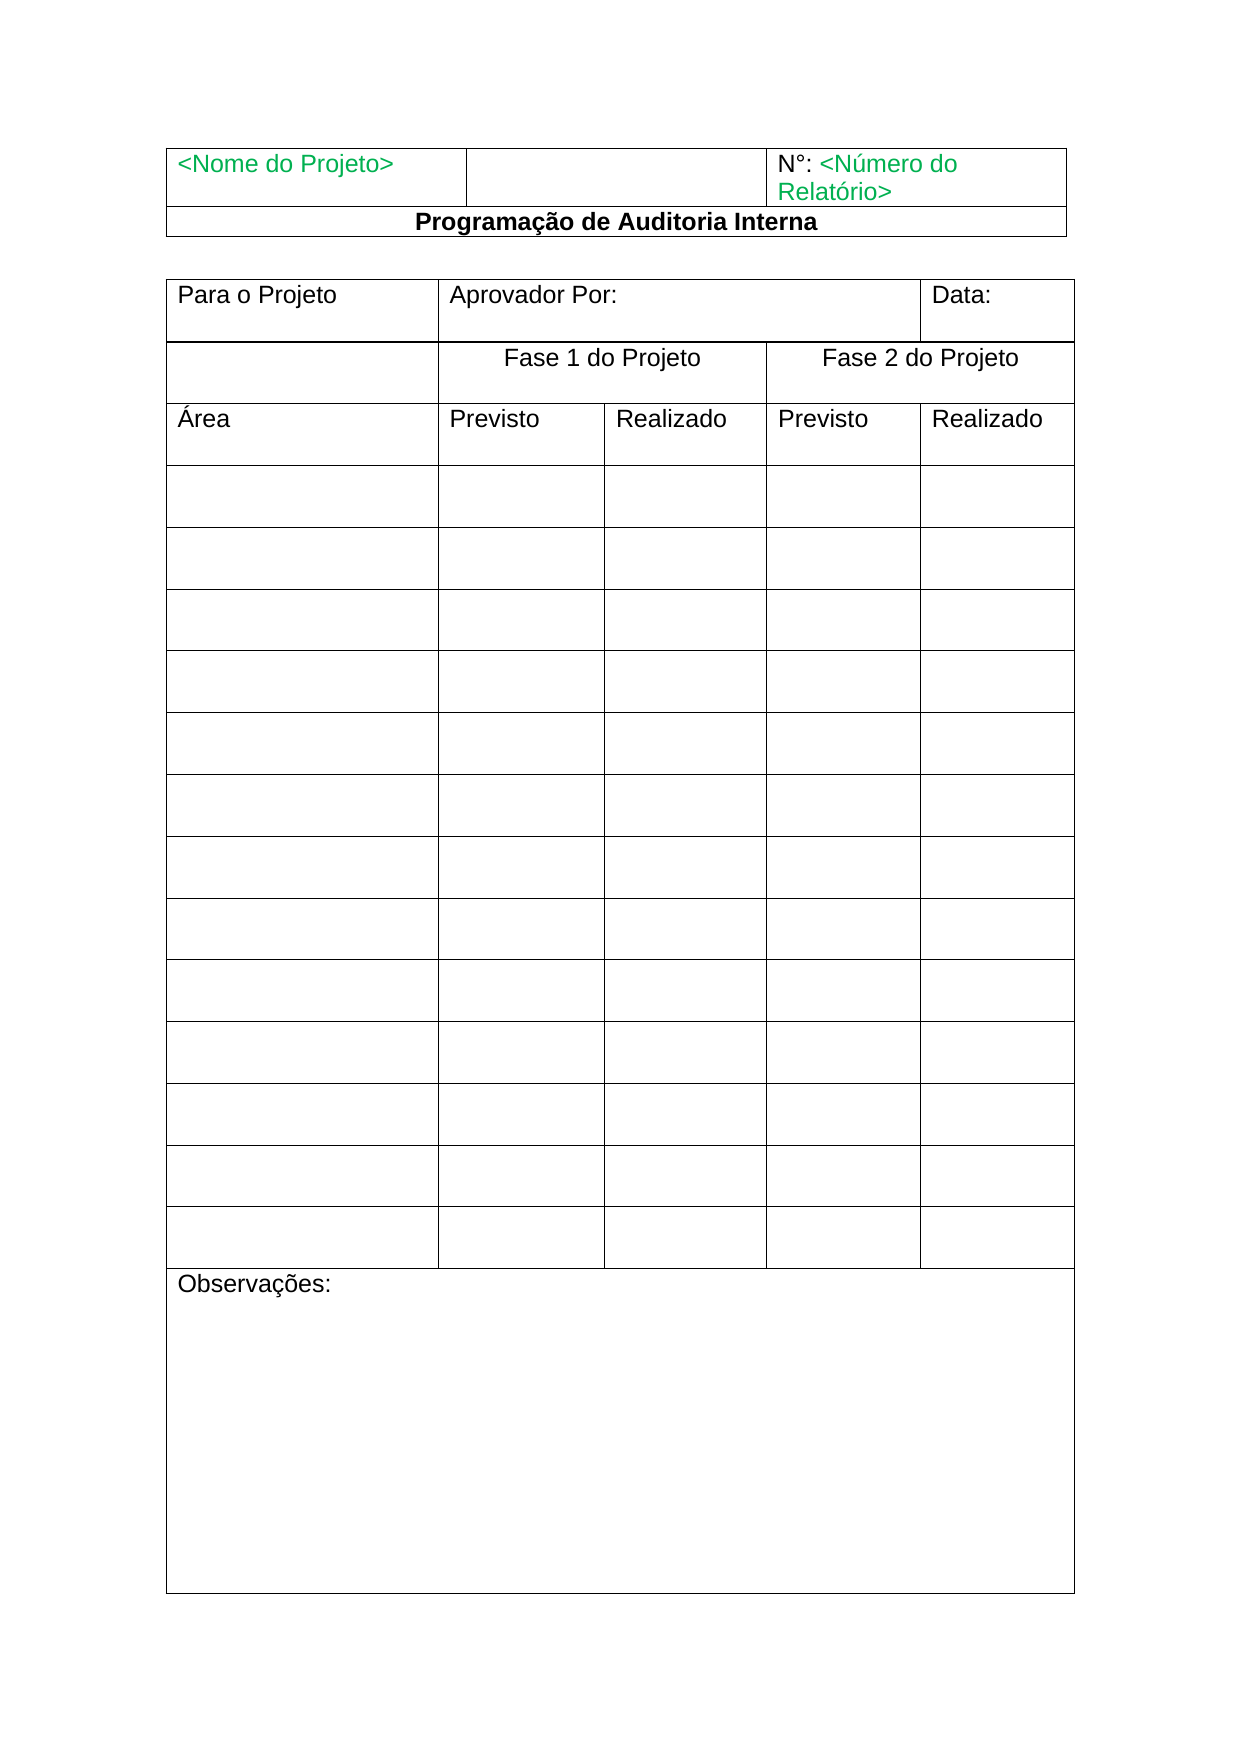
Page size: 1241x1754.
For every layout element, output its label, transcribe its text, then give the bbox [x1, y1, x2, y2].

table_cell [767, 899, 920, 959]
table_header [467, 149, 766, 206]
table_cell Área [167, 404, 438, 465]
table_cell [439, 528, 604, 588]
table_header N°: <Número do Relatório> [767, 149, 1066, 206]
table_cell [439, 775, 604, 836]
table_cell Observações: [167, 1269, 1074, 1593]
table_cell Fase 1 do Projeto [439, 343, 766, 403]
table_cell [167, 1022, 438, 1083]
table_cell [439, 713, 604, 774]
table_cell Fase 2 do Projeto [767, 343, 1074, 403]
table_cell [167, 713, 438, 774]
table_cell [767, 837, 920, 897]
table_cell [605, 837, 766, 897]
table_cell [167, 1084, 438, 1144]
table_cell Programação de Auditoria Interna [167, 207, 1066, 236]
table_cell [921, 713, 1074, 774]
table_cell [767, 775, 920, 836]
table_cell [167, 1207, 438, 1268]
table_cell [767, 1146, 920, 1206]
table_cell [439, 651, 604, 712]
table_cell [605, 1207, 766, 1268]
table_cell [767, 960, 920, 1021]
table_cell [167, 837, 438, 897]
table_cell [921, 590, 1074, 650]
table_cell [605, 528, 766, 588]
table_cell [767, 713, 920, 774]
table_cell [921, 960, 1074, 1021]
table_cell [921, 1084, 1074, 1144]
table_header Para o Projeto [167, 280, 438, 341]
table_cell [439, 960, 604, 1021]
table_cell [767, 528, 920, 588]
table_cell [439, 899, 604, 959]
table_cell [767, 590, 920, 650]
table_cell [605, 651, 766, 712]
table_cell [439, 466, 604, 527]
table_cell [767, 1022, 920, 1083]
table_cell [605, 960, 766, 1021]
table_cell [767, 466, 920, 527]
table_cell [921, 775, 1074, 836]
table_header Data: [921, 280, 1074, 341]
table_cell [605, 590, 766, 650]
table_cell [921, 466, 1074, 527]
table_cell Previsto [767, 404, 920, 465]
table_cell [605, 1084, 766, 1144]
table_cell [167, 466, 438, 527]
table_cell [767, 1207, 920, 1268]
table_cell [921, 651, 1074, 712]
table_cell [167, 590, 438, 650]
table_cell [921, 837, 1074, 897]
table_cell [605, 899, 766, 959]
table_cell [167, 651, 438, 712]
table_cell [921, 899, 1074, 959]
table_cell [921, 1022, 1074, 1083]
table_cell [605, 1146, 766, 1206]
table_cell [767, 651, 920, 712]
table_cell [605, 466, 766, 527]
table_cell [439, 1146, 604, 1206]
table_cell Realizado [921, 404, 1074, 465]
table_cell [439, 1022, 604, 1083]
table_header Aprovador Por: [439, 280, 920, 341]
table_cell [921, 528, 1074, 588]
table_cell Realizado [605, 404, 766, 465]
table_cell [439, 1207, 604, 1268]
table_cell [921, 1207, 1074, 1268]
table_cell [767, 1084, 920, 1144]
table_cell [167, 528, 438, 588]
table_cell [605, 1022, 766, 1083]
table_cell [439, 837, 604, 897]
table_cell [167, 775, 438, 836]
table_cell [921, 1146, 1074, 1206]
table_header <Nome do Projeto> [167, 149, 466, 206]
table_cell [167, 343, 438, 403]
table_cell Previsto [439, 404, 604, 465]
table_cell [167, 899, 438, 959]
table_cell [167, 1146, 438, 1206]
table_cell [439, 590, 604, 650]
table_cell [439, 1084, 604, 1144]
table_cell [605, 775, 766, 836]
table_cell [167, 960, 438, 1021]
table_cell [605, 713, 766, 774]
